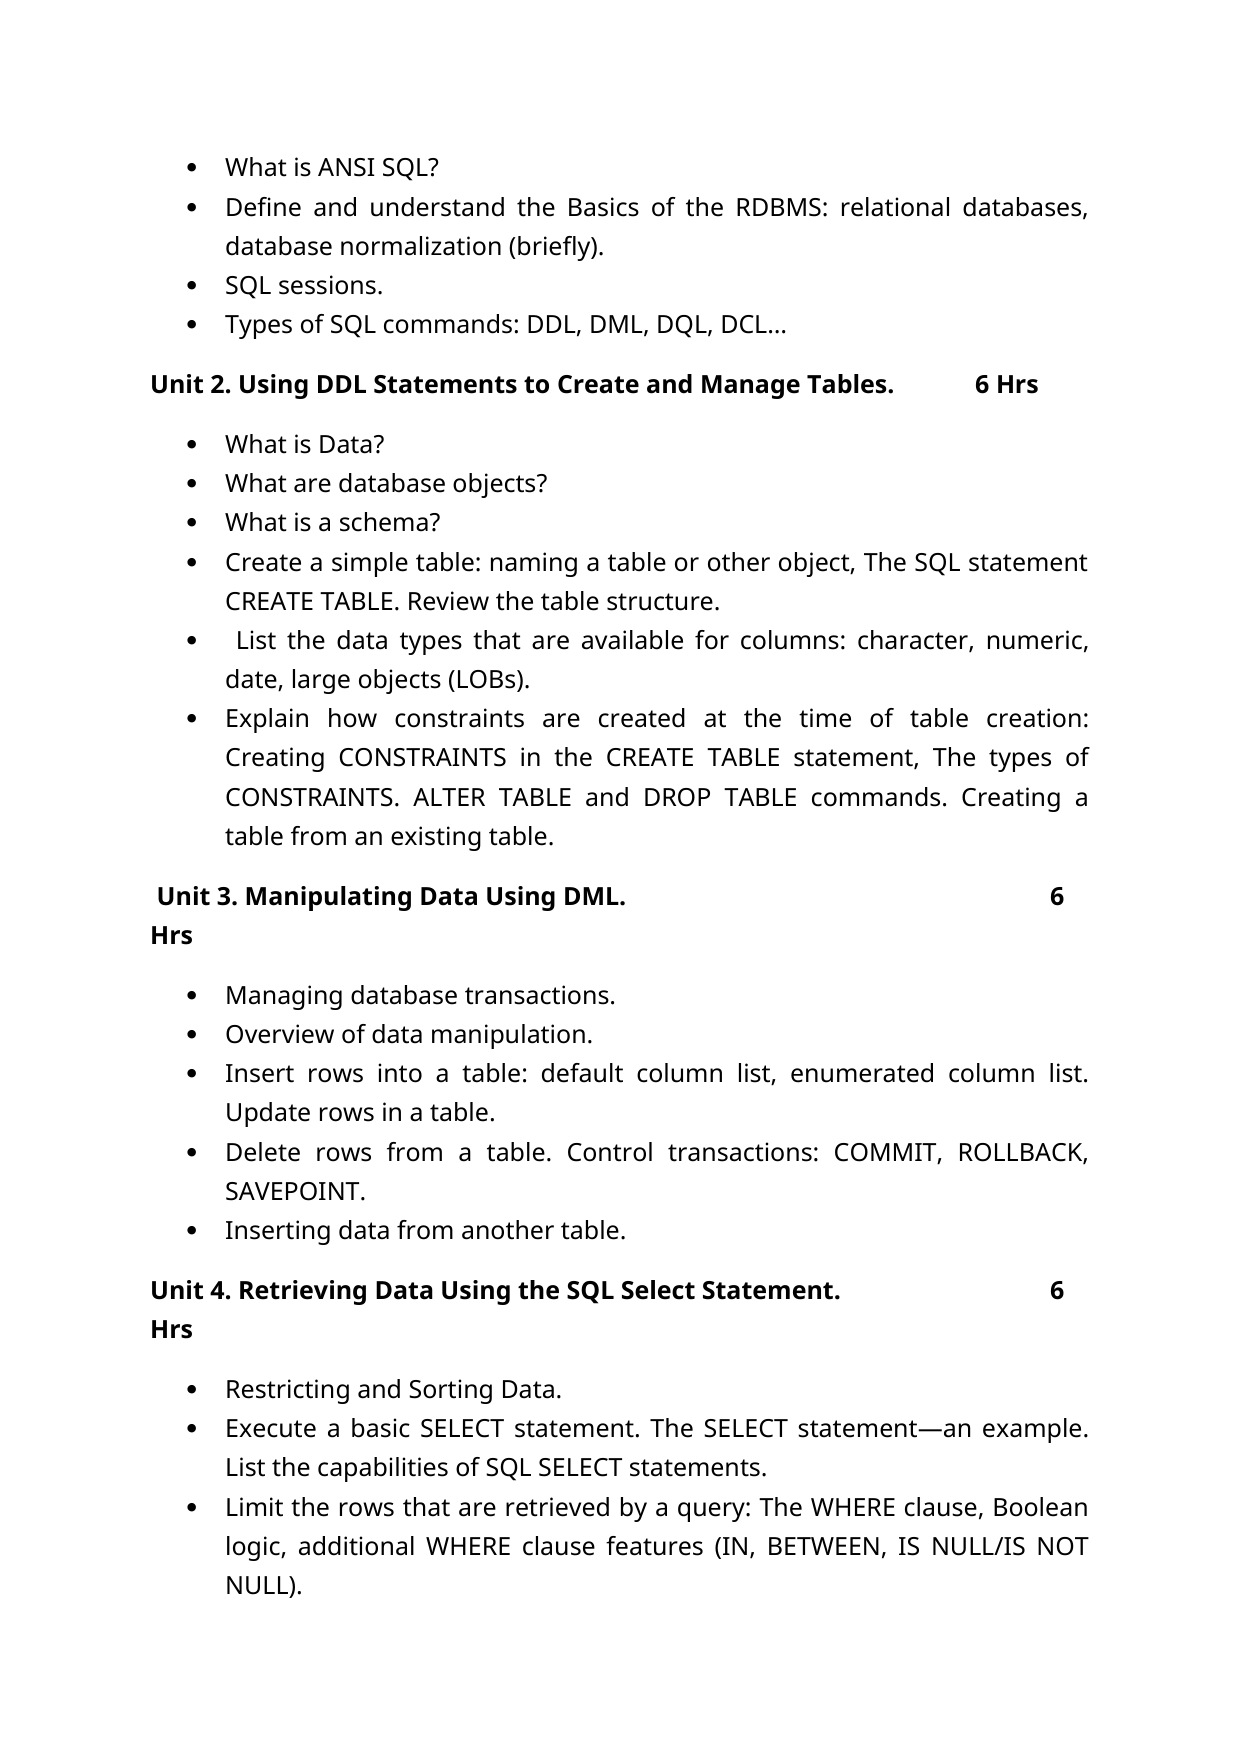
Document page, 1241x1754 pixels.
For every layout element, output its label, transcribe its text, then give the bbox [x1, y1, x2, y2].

list Delete rows from a table. Control transactions: COMMIT, ROLLBACK, SAVEPOINT. [187, 1134, 1090, 1207]
text Unit 3. Manipulating Data Using DML. 6 Hrs [150, 878, 1090, 952]
list SQL sessions. [187, 267, 1090, 302]
list Execute a basic SELECT statement. The SELECT statement—an example. List the capabilities of SQL SELECT statements. [187, 1411, 1090, 1484]
list Insert rows into a table: default column list, enumerated column list. Update rows in a table. [187, 1056, 1090, 1129]
list Explain how constraints are created at the time of table creation: Creating CONSTRAINTS in the CREATE TABLE statement, The types of CONSTRAINTS. ALTER TABLE and DROP TABLE commands. Creating a table from an existing table. [187, 701, 1090, 852]
list What is ANSI SQL? [187, 150, 1090, 184]
list Restricting and Sorting Data. [187, 1372, 1090, 1406]
text Unit 4. Retrieving Data Using the SQL Select Statement. 6 Hrs [150, 1272, 1090, 1346]
text Unit 2. Using DDL Statements to Create and Manage Tables. 6 Hrs [150, 367, 1090, 401]
list What is Data? [187, 427, 1090, 461]
list What are database objects? [187, 466, 1090, 500]
list Types of SQL commands: DDL, DML, DQL, DCL… [187, 307, 1090, 341]
list Overview of data manipulation. [187, 1017, 1090, 1051]
list Limit the rows that are retrieved by a query: The WHERE clause, Boolean logic, additional WHERE clause features (IN, BETWEEN, IS NULL/IS NOT NULL). [187, 1489, 1090, 1602]
list Define and understand the Basics of the RDBMS: relational databases, database normalization (briefly). [187, 189, 1090, 262]
list What is a schema? [187, 505, 1090, 539]
list Managing database transactions. [187, 977, 1090, 1012]
list Create a simple table: naming a table or other object, The SQL statement CREATE TABLE. Review the table structure. [187, 544, 1090, 617]
list List the data types that are available for columns: character, numeric, date, large objects (LOBs). [187, 622, 1090, 696]
list Inserting data from another table. [187, 1212, 1090, 1247]
